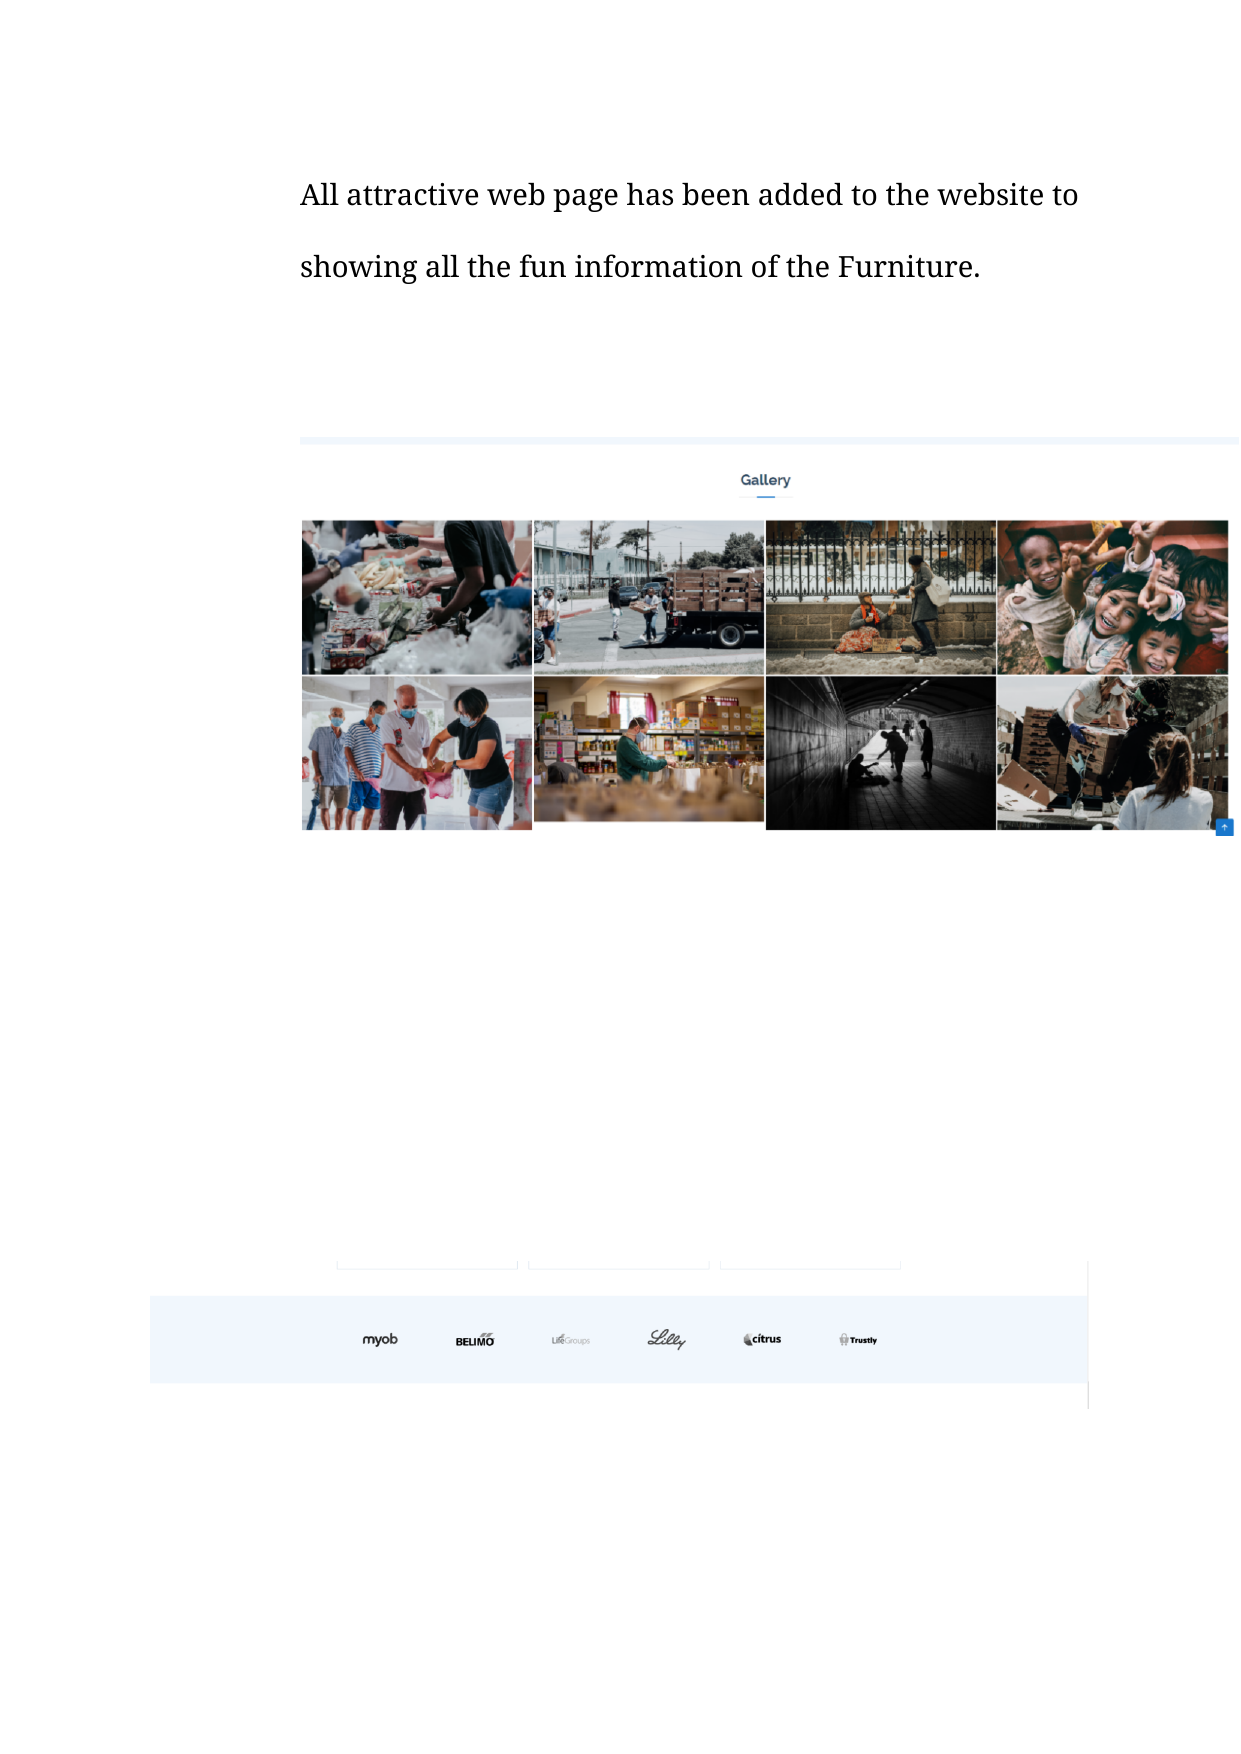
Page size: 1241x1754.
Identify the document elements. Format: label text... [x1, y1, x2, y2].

picture [300, 437, 1239, 836]
text All attractive web page has been added to the website to showing all the fun information of the Furniture. [300, 162, 1090, 298]
picture [150, 1261, 1089, 1409]
